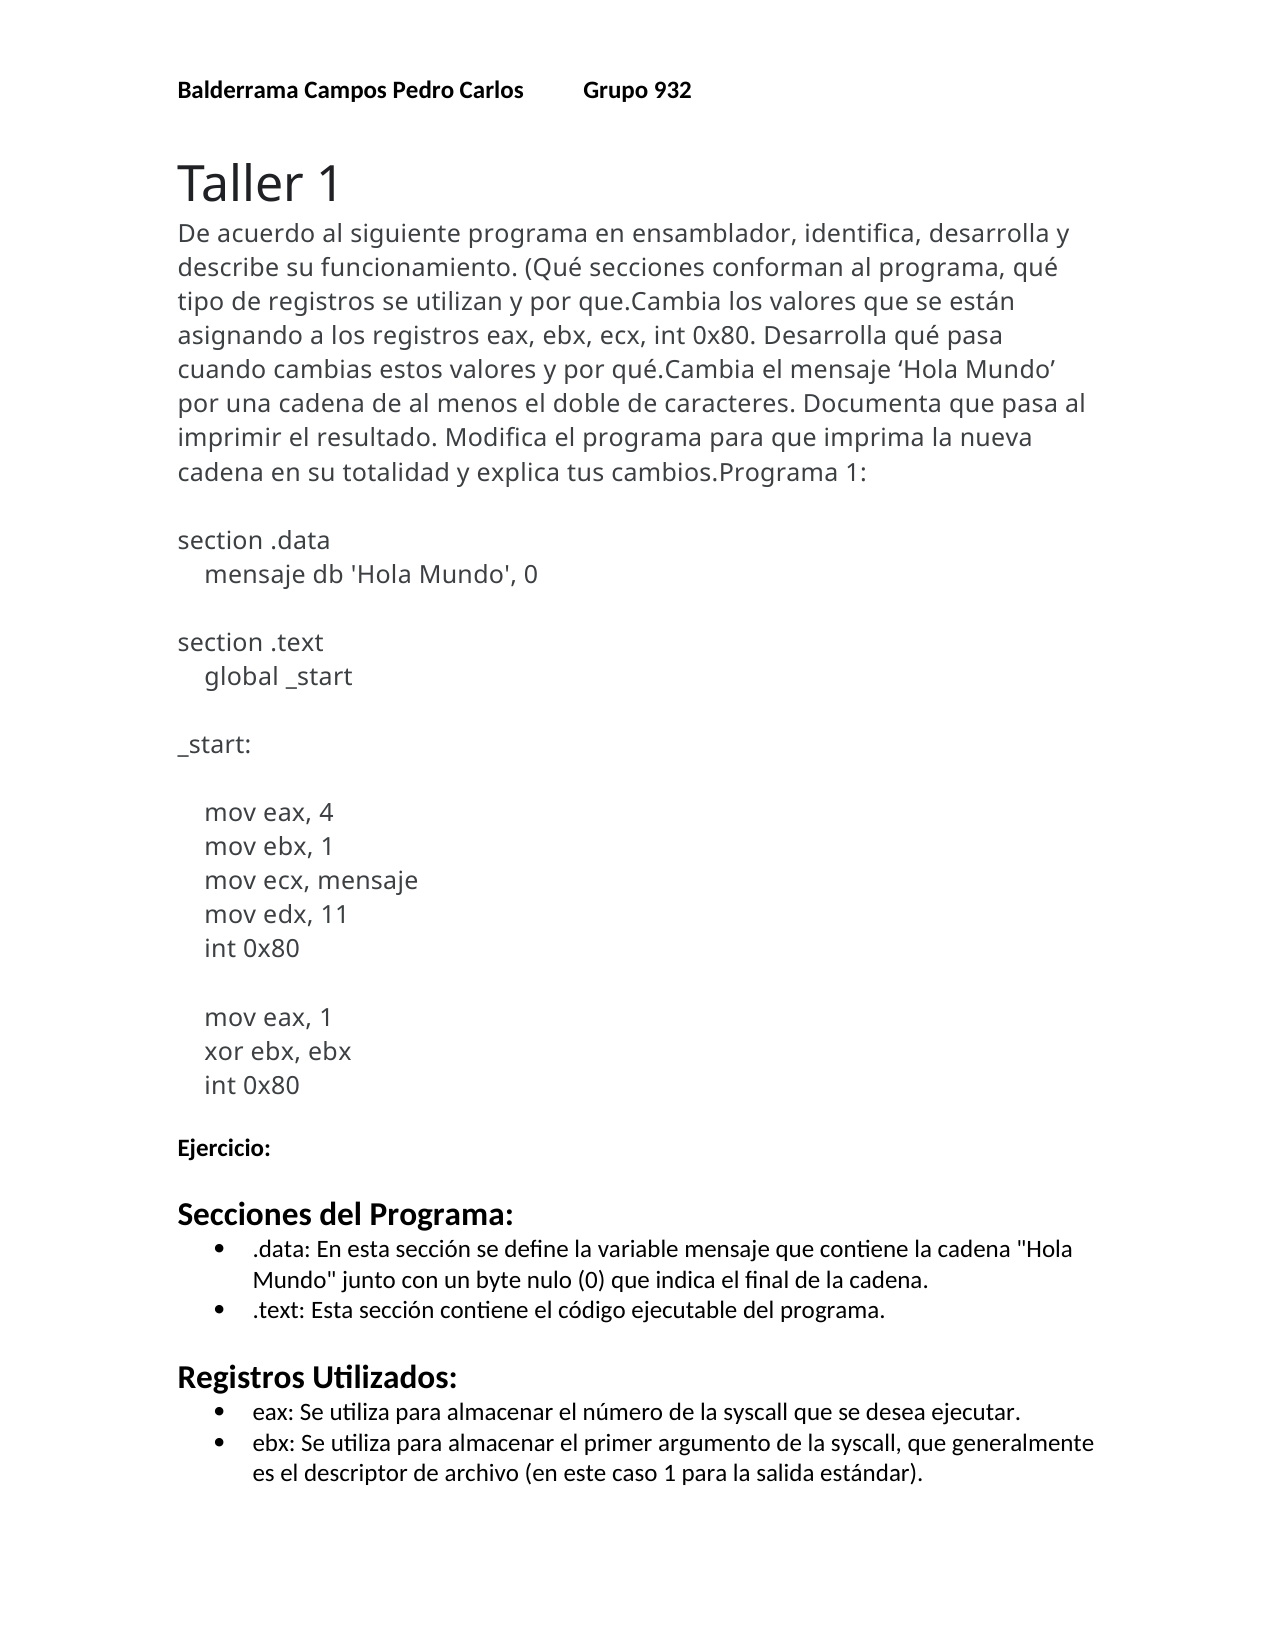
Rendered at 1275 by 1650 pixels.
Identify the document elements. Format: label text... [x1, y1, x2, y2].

list eax: Se utiliza para almacenar el número de la syscall que se desea ejecutar. [215, 1396, 1098, 1427]
text Ejercicio: [177, 1132, 1098, 1162]
text Registros Utilizados: [177, 1356, 1098, 1396]
list .data: En esta sección se define la variable mensaje que contiene la cadena "Hola Mundo" junto con un byte nulo (0) que indica el final de la cadena. [215, 1234, 1098, 1295]
text Secciones del Programa: [177, 1193, 1098, 1234]
list .text: Esta sección contiene el código ejecutable del programa. [215, 1295, 1098, 1325]
list ebx: Se utiliza para almacenar el primer argumento de la syscall, que generalmente es el descriptor de archivo (en este caso 1 para la salida estándar). [215, 1427, 1098, 1488]
text De acuerdo al siguiente programa en ensamblador, identifica, desarrolla y describe su funcionamiento. (Qué secciones conforman al programa, qué tipo de registros se utilizan y por que.Cambia los valores que se están asignando a los registros eax, ebx, ecx, int 0x80. Desarrolla qué pasa cuando cambias estos valores y por qué.Cambia el mensaje ‘Hola Mundo’ por una cadena de al menos el doble de caracteres. Documenta que pasa al imprimir el resultado. Modifica el programa para que imprima la nueva cadena en su totalidad y explica tus cambios.Programa 1: section .data mensaje db 'Hola Mundo', 0 section .text global _start _start: mov eax, 4 mov ebx, 1 mov ecx, mensaje mov edx, 11 int 0x80 mov eax, 1 xor ebx, ebx int 0x80 [177, 216, 1098, 1101]
text Taller 1 [177, 148, 1098, 216]
